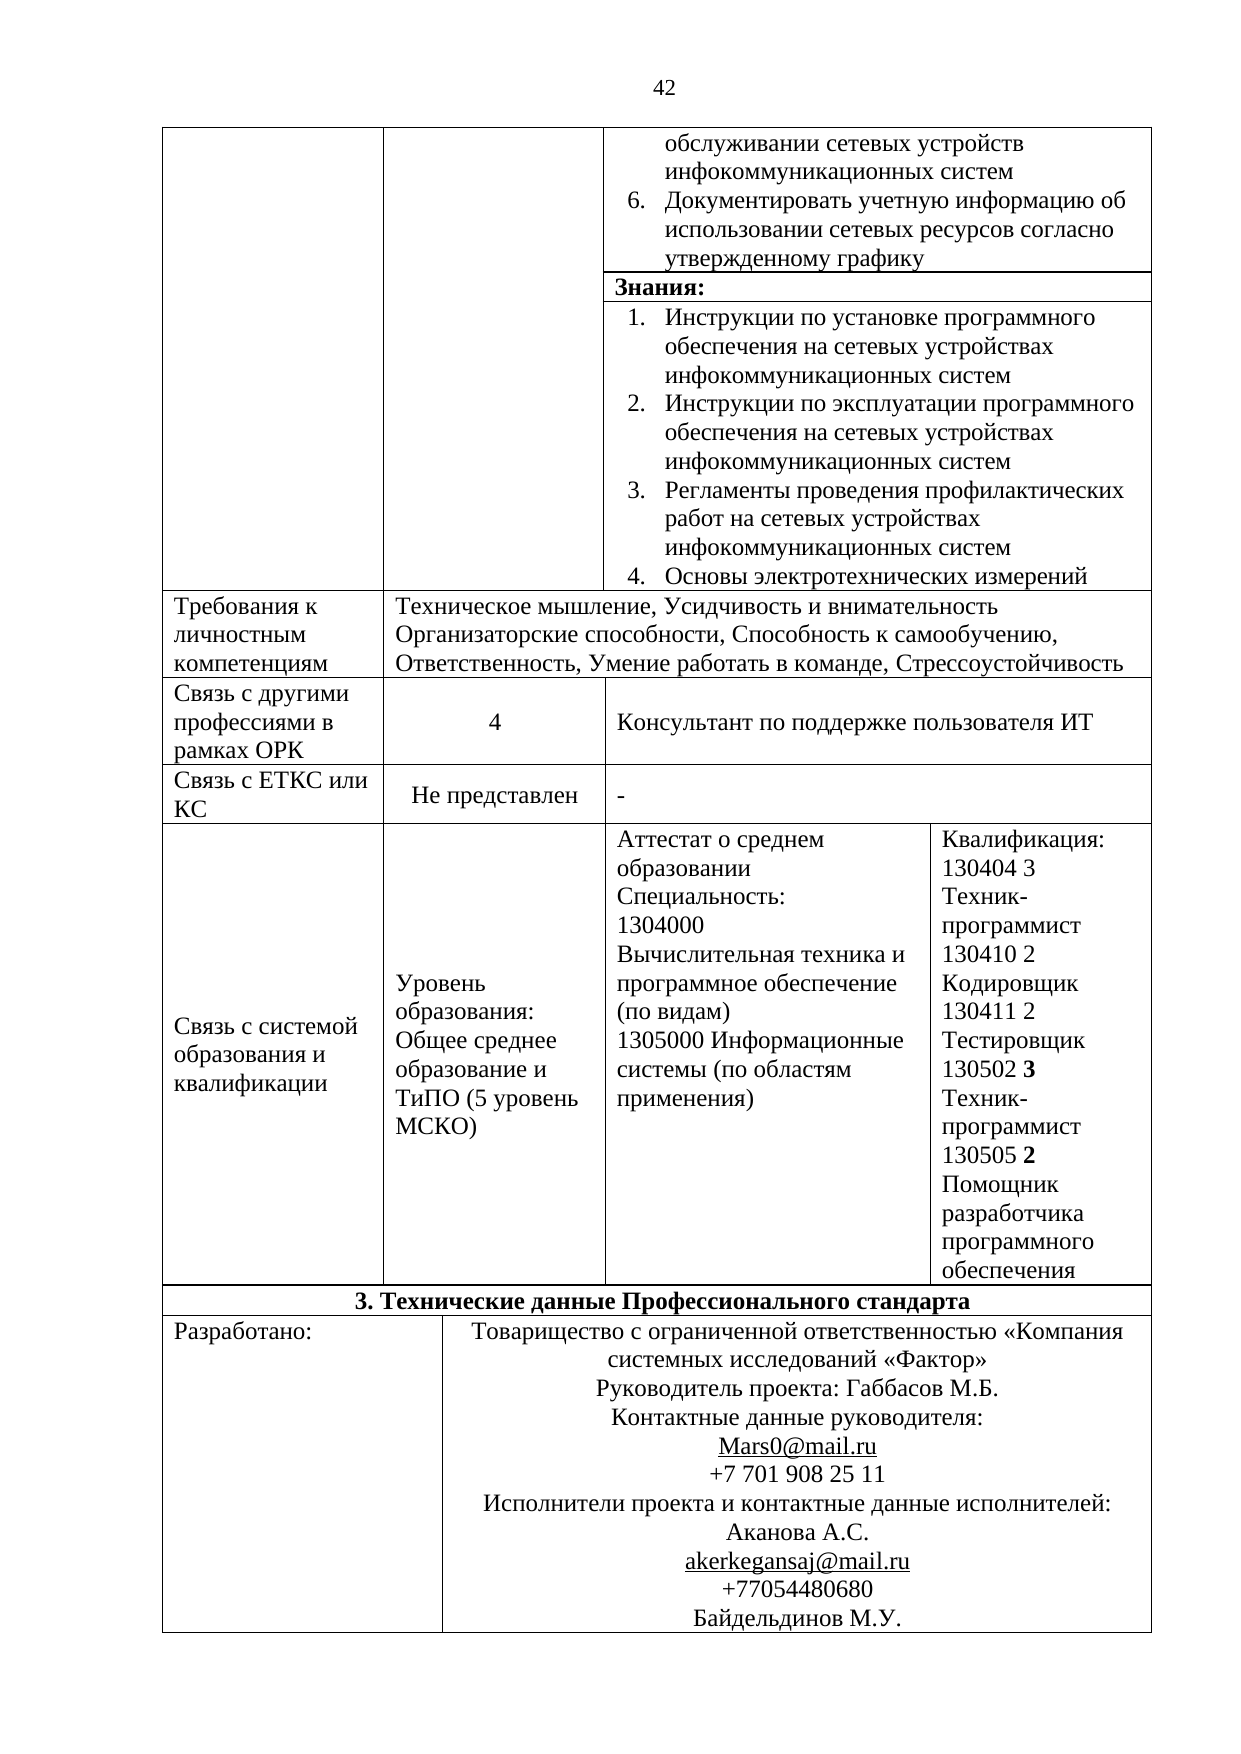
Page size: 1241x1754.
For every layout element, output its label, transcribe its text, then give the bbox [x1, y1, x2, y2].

table_cell Не представлен [384, 765, 605, 823]
table_cell Требования к личностным компетенциям [163, 591, 383, 677]
table_header 3. Технические данные Профессионального стандарта [163, 1286, 1151, 1315]
table_cell Связь с системой образования и квалификации [163, 824, 383, 1284]
table_cell Инструкции по установке программного обеспечения на сетевых устройствах инфокоммуникационных систем Инструкции по эксплуатации программного обеспечения на сетевых устройствах инфокоммуникационных систем Регламенты проведения профилактических работ на сетевых устройствах инфокоммуникационных систем Основы электротехнических измерений [604, 302, 1151, 590]
table_cell Уровень образования: Общее среднее образование и ТиПО (5 уровень МСКО) [384, 824, 605, 1284]
table_cell 4 [384, 678, 605, 764]
table_cell Техническое мышление, Усидчивость и внимательность Организаторские способности, Способность к самообучению, Ответственность, Умение работать в команде, Стрессоустойчивость [384, 591, 1151, 677]
table_cell Знания: [604, 273, 1151, 301]
table_cell Квалификация: 130404 3 Техник-программист 130410 2 Кодировщик 130411 2 Тестировщик 130502 3 Техник-программист 130505 2 Помощник разработчика программного обеспечения [931, 824, 1151, 1284]
table_cell Аттестат о среднем образовании Специальность: 1304000 Вычислительная техника и программное обеспечение (по видам) 1305000 Информационные системы (по областям применения) [606, 824, 930, 1284]
table_cell Консультант по поддержке пользователя ИТ [606, 678, 1151, 764]
table_cell Связь с ЕТКС или КС [163, 765, 383, 823]
table_cell Связь с другими профессиями в рамках ОРК [163, 678, 383, 764]
table_cell Разработано: [163, 1316, 442, 1632]
table_cell - [606, 765, 1151, 823]
